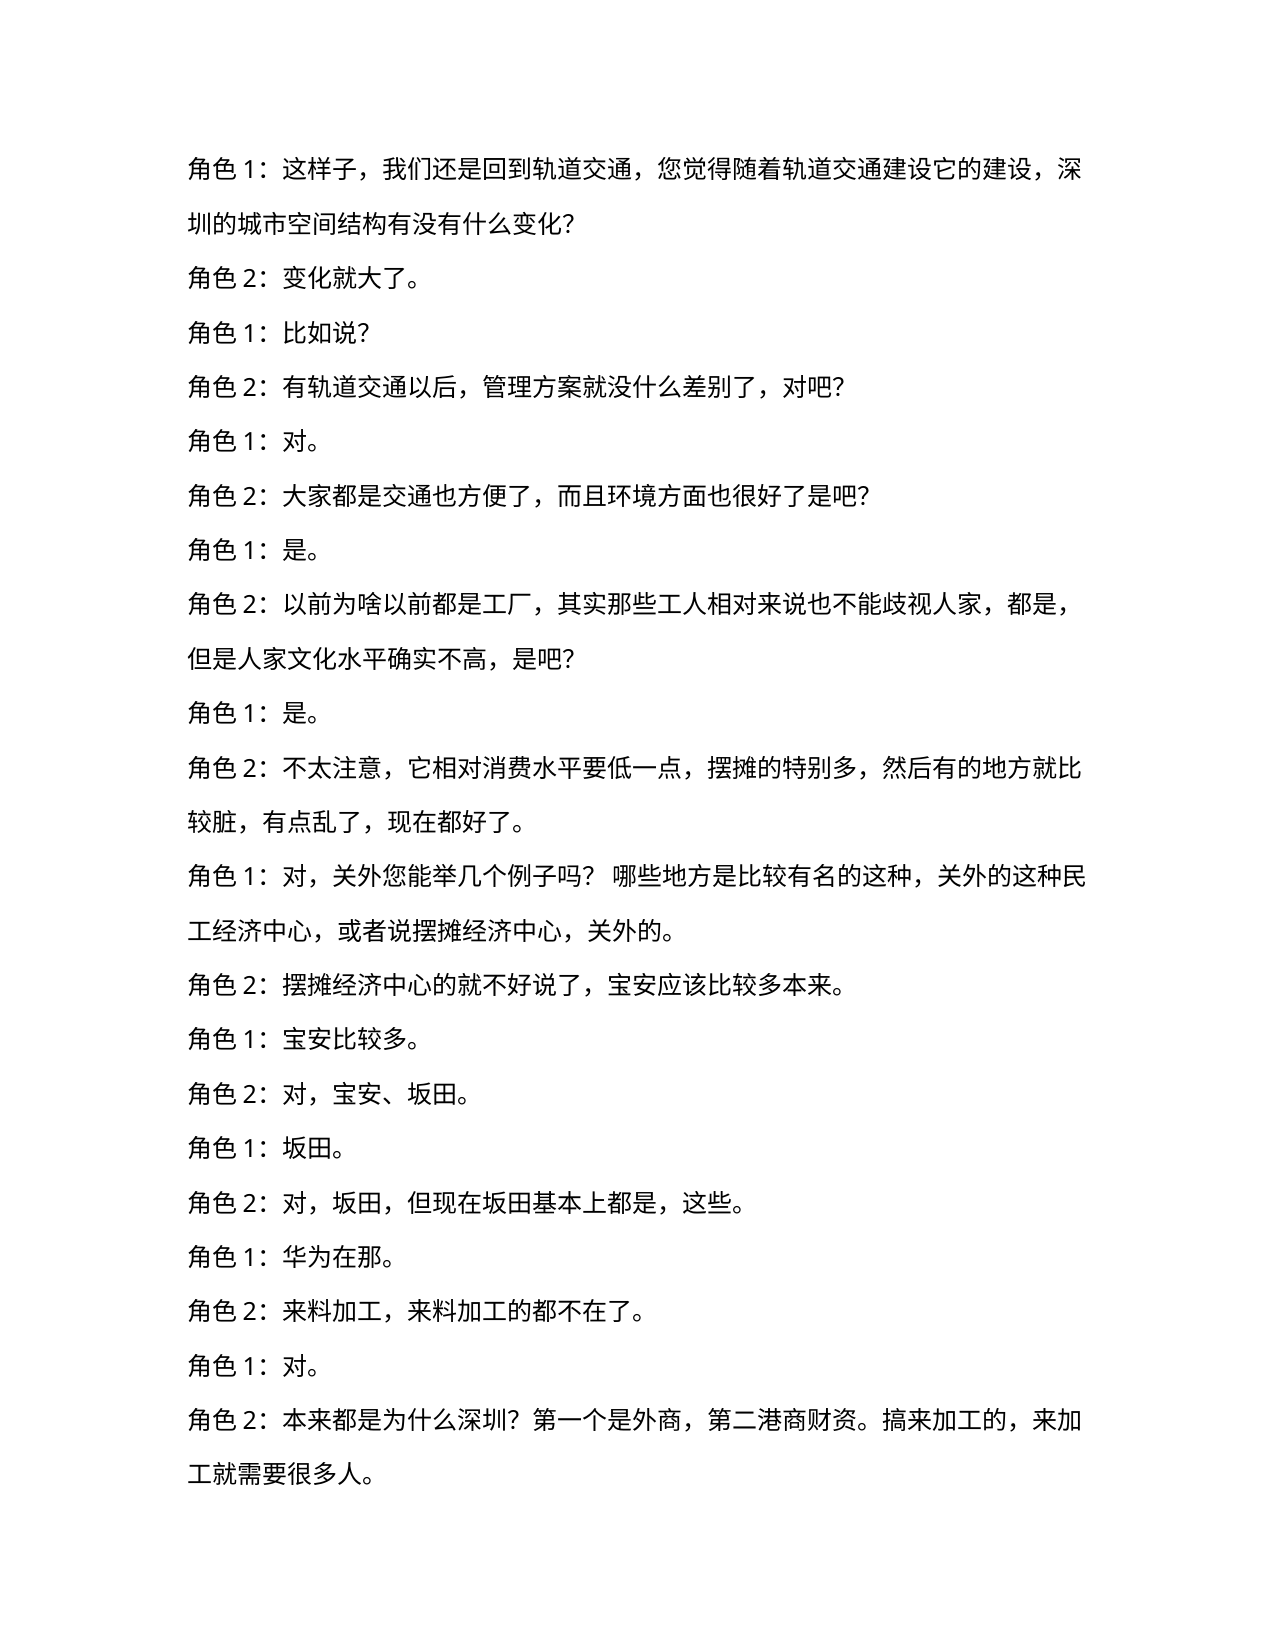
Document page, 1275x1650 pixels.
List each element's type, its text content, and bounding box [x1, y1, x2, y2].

text 角色1：对。 [187, 422, 1087, 458]
text 角色1：是。 [187, 694, 1087, 730]
text 角色2：有轨道交通以后，管理方案就没什么差别了，对吧？ [187, 367, 1087, 404]
text 角色2：大家都是交通也方便了，而且环境方面也很好了是吧？ [187, 476, 1087, 512]
text 角色2：本来都是为什么深圳？第一个是外商，第二港商财资。搞来加工的，来加工就需要很多人。 [187, 1401, 1087, 1491]
text 角色2：以前为啥以前都是工厂，其实那些工人相对来说也不能歧视人家，都是，但是人家文化水平确实不高，是吧？ [187, 585, 1087, 676]
text 角色2：对，坂田，但现在坂田基本上都是，这些。 [187, 1183, 1087, 1219]
text 角色2：变化就大了。 [187, 259, 1087, 295]
text 角色1：华为在那。 [187, 1237, 1087, 1274]
text 角色2：来料加工，来料加工的都不在了。 [187, 1292, 1087, 1328]
text 角色1：是。 [187, 531, 1087, 567]
text 角色1：坂田。 [187, 1129, 1087, 1165]
text 角色2：摆摊经济中心的就不好说了，宝安应该比较多本来。 [187, 966, 1087, 1002]
text 角色1：对。 [187, 1346, 1087, 1382]
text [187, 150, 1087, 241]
text 角色2：对，宝安、坂田。 [187, 1074, 1087, 1111]
text 角色1：比如说？ [187, 313, 1087, 349]
text 角色1：对，关外您能举几个例子吗？ 哪些地方是比较有名的这种，关外的这种民工经济中心，或者说摆摊经济中心，关外的。 [187, 857, 1087, 947]
text 角色1：宝安比较多。 [187, 1020, 1087, 1056]
text 角色2：不太注意，它相对消费水平要低一点，摆摊的特别多，然后有的地方就比较脏，有点乱了，现在都好了。 [187, 748, 1087, 839]
